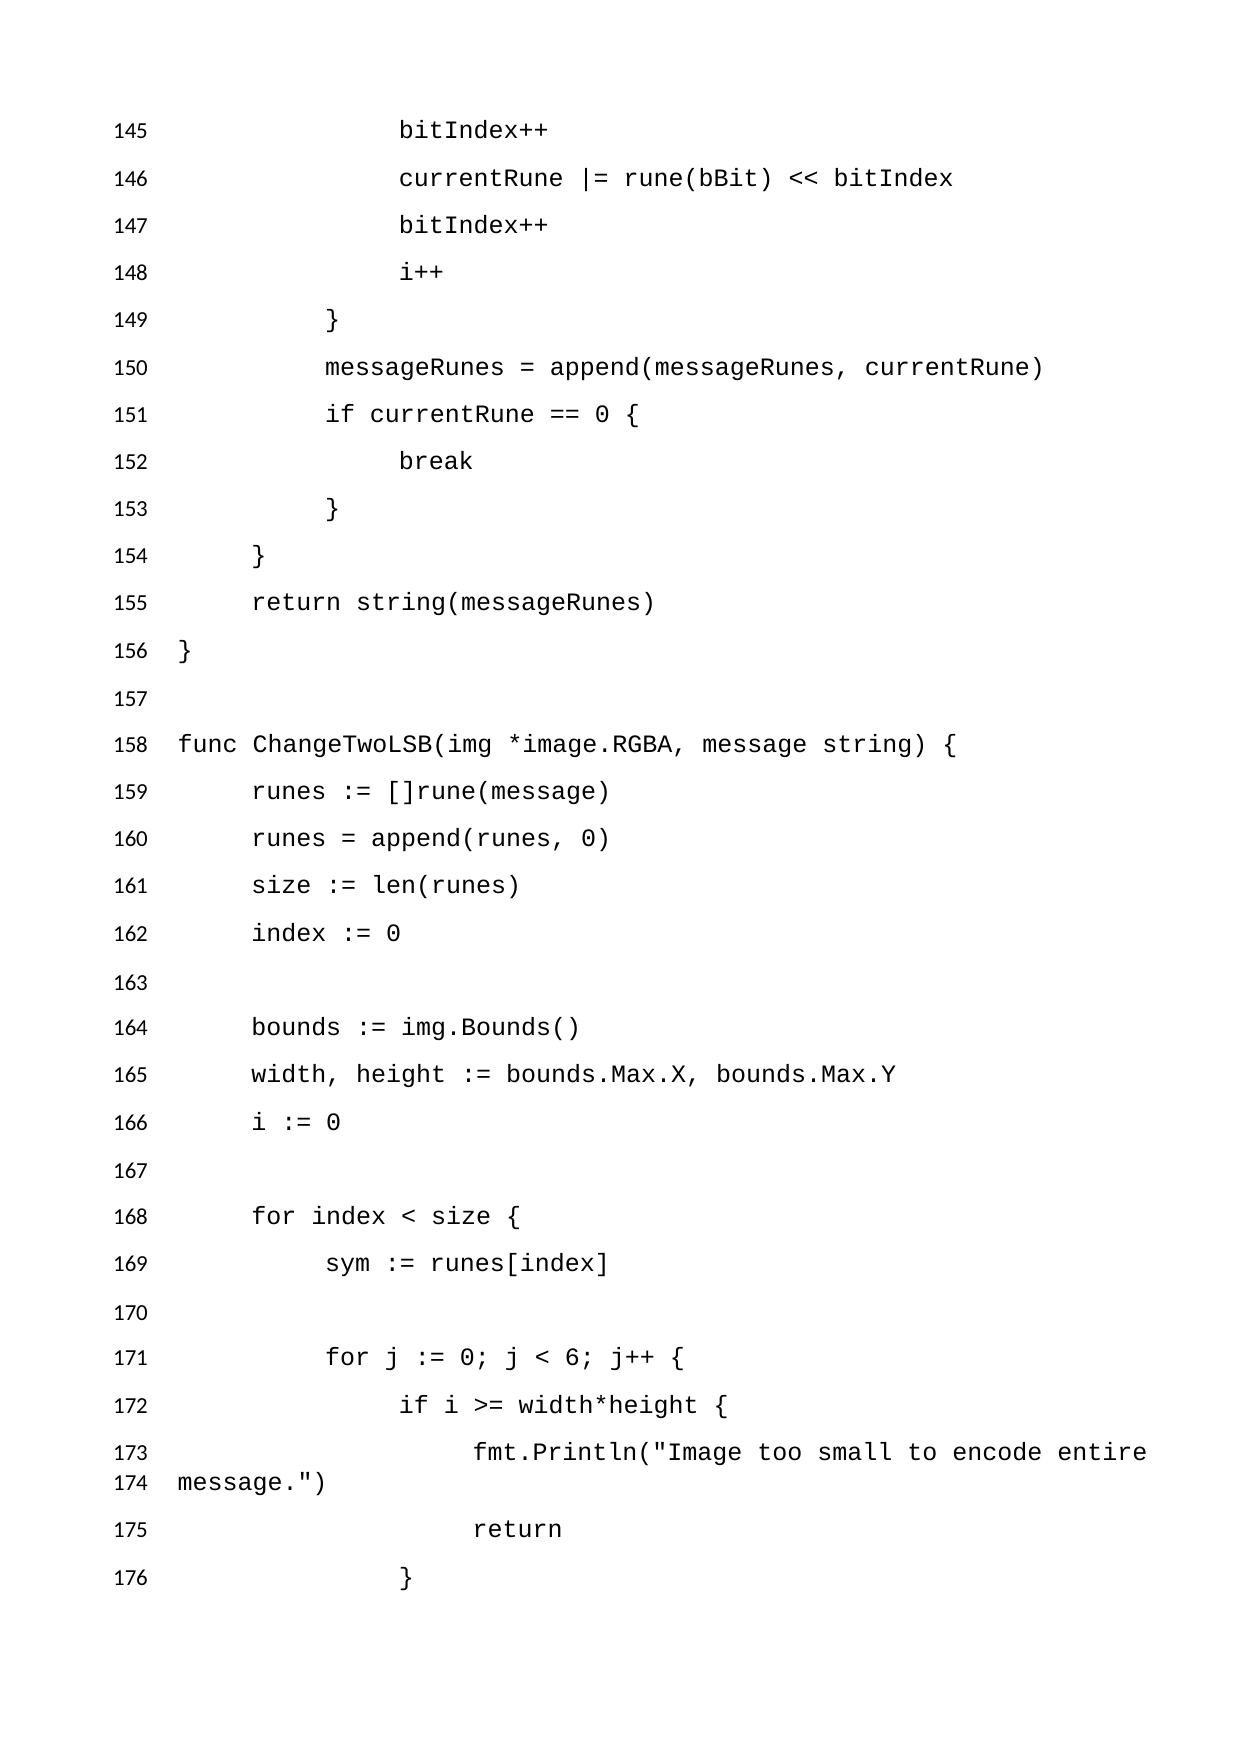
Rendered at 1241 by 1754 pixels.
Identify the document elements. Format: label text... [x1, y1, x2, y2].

text index := 0 [177, 920, 1152, 949]
text sym := runes[index] [177, 1251, 1152, 1279]
text } [177, 496, 1152, 524]
text } [177, 1564, 1152, 1593]
text i := 0 [177, 1109, 1152, 1137]
text } [177, 307, 1152, 335]
text if currentRune == 0 { [177, 401, 1152, 429]
text } [177, 637, 1152, 666]
text } [177, 543, 1152, 571]
text break [177, 448, 1152, 477]
text return string(messageRunes) [177, 590, 1152, 618]
text runes = append(runes, 0) [177, 826, 1152, 854]
text size := len(runes) [177, 873, 1152, 901]
text width, height := bounds.Max.X, bounds.Max.Y [177, 1062, 1152, 1090]
text for j := 0; j < 6; j++ { [177, 1345, 1152, 1373]
text if i >= width*height { [177, 1392, 1152, 1421]
text func ChangeTwoLSB(img *image.RGBA, message string) { [177, 732, 1152, 760]
text bitIndex++ [177, 118, 1152, 146]
text bitIndex++ [177, 212, 1152, 241]
text runes := []rune(message) [177, 779, 1152, 807]
text bounds := img.Bounds() [177, 1015, 1152, 1043]
text messageRunes = append(messageRunes, currentRune) [177, 354, 1152, 382]
text currentRune |= rune(bBit) << bitIndex [177, 165, 1152, 194]
text return [177, 1517, 1152, 1545]
text i++ [177, 260, 1152, 288]
text fmt.Println("Image too small to encode entire message.") [177, 1439, 1152, 1498]
text for index < size { [177, 1203, 1152, 1232]
